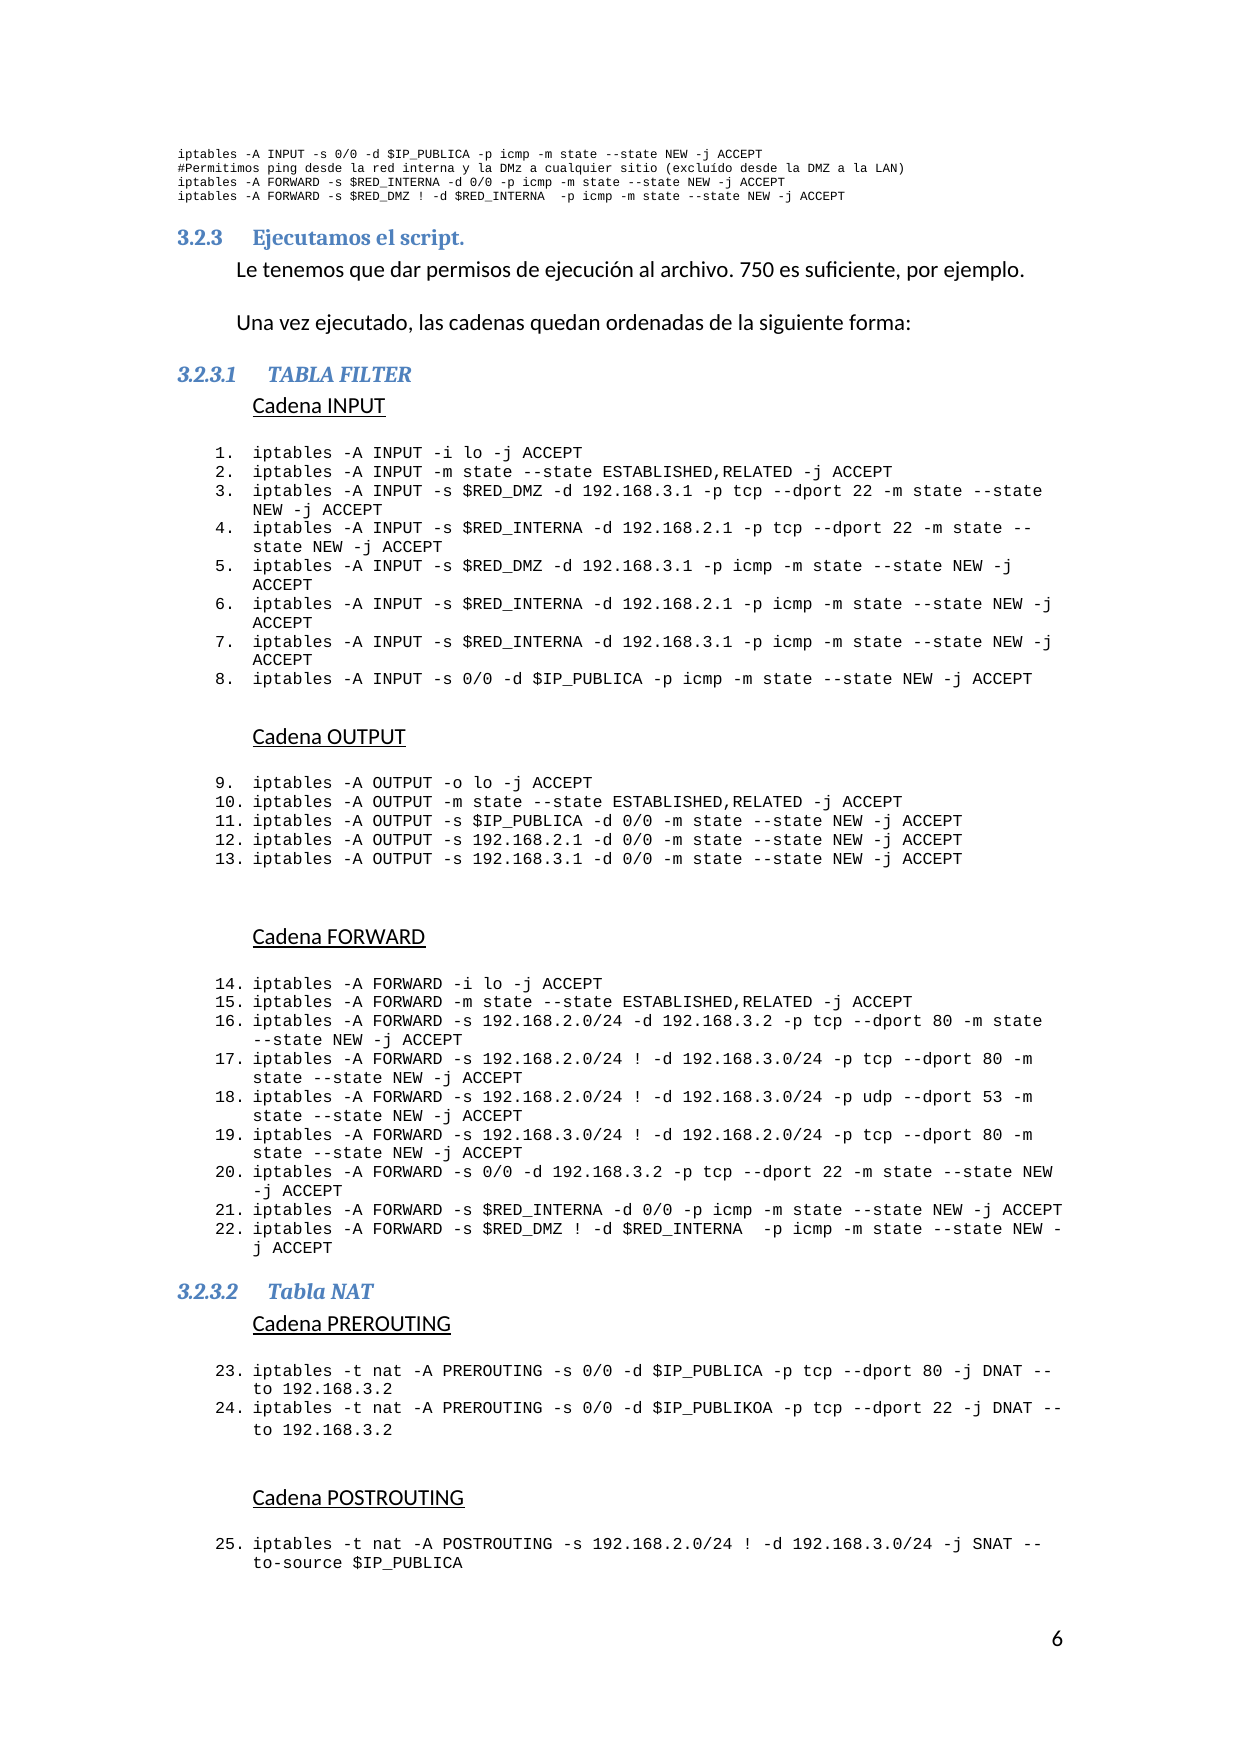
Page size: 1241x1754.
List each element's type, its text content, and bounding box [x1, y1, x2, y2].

list iptables -A FORWARD -i lo -j ACCEPT [215, 975, 1063, 994]
list iptables -A FORWARD -s $RED_DMZ ! -d $RED_INTERNA -p icmp -m state --state NEW -j ACCEPT [215, 1220, 1063, 1258]
list iptables -A INPUT -s 0/0 -d $IP_PUBLICA -p icmp -m state --state NEW -j ACCEPT [215, 671, 1063, 690]
list iptables -t nat -A PREROUTING -s 0/0 -d $IP_PUBLIKOA -p tcp --dport 22 -j DNAT --to 192.168.3.2 [215, 1400, 1063, 1440]
list iptables -A INPUT -s $RED_INTERNA -d 192.168.3.1 -p icmp -m state --state NEW -j ACCEPT [215, 633, 1063, 671]
list iptables -A FORWARD -s 192.168.2.0/24 ! -d 192.168.3.0/24 -p tcp --dport 80 -m state --state NEW -j ACCEPT [215, 1051, 1063, 1088]
list iptables -A OUTPUT -m state --state ESTABLISHED,RELATED -j ACCEPT [215, 794, 1063, 813]
list iptables -A OUTPUT -o lo -j ACCEPT [215, 775, 1063, 794]
text Cadena POSTROUTING [177, 1483, 1063, 1511]
list iptables -A OUTPUT -s 192.168.2.1 -d 0/0 -m state --state NEW -j ACCEPT [215, 831, 1063, 850]
list iptables -A FORWARD -s 192.168.2.0/24 ! -d 192.168.3.0/24 -p udp --dport 53 -m state --state NEW -j ACCEPT [215, 1088, 1063, 1126]
list iptables -t nat -A POSTROUTING -s 192.168.2.0/24 ! -d 192.168.3.0/24 -j SNAT --to-source $IP_PUBLICA [215, 1536, 1063, 1573]
text #Permitimos ping desde la red interna y la DMz a cualquier sitio (excluído desde la DMZ a la LAN) [177, 162, 1063, 176]
text iptables -A FORWARD -s $RED_DMZ ! -d $RED_INTERNA -p icmp -m state --state NEW -j ACCEPT [177, 190, 1063, 204]
list iptables -t nat -A PREROUTING -s 0/0 -d $IP_PUBLICA -p tcp --dport 80 -j DNAT --to 192.168.3.2 [215, 1362, 1063, 1400]
subtitle Ejecutamos el script. [177, 225, 1063, 251]
subtitle Tabla NAT [177, 1279, 1063, 1305]
text Cadena OUTPUT [252, 722, 1063, 750]
list iptables -A INPUT -s $RED_INTERNA -d 192.168.2.1 -p icmp -m state --state NEW -j ACCEPT [215, 595, 1063, 633]
list iptables -A INPUT -i lo -j ACCEPT [215, 444, 1063, 463]
list iptables -A FORWARD -s 192.168.3.0/24 ! -d 192.168.2.0/24 -p tcp --dport 80 -m state --state NEW -j ACCEPT [215, 1126, 1063, 1164]
list iptables -A FORWARD -m state --state ESTABLISHED,RELATED -j ACCEPT [215, 994, 1063, 1013]
list iptables -A OUTPUT -s $IP_PUBLICA -d 0/0 -m state --state NEW -j ACCEPT [215, 813, 1063, 831]
list iptables -A INPUT -s $RED_INTERNA -d 192.168.2.1 -p tcp --dport 22 -m state --state NEW -j ACCEPT [215, 520, 1063, 558]
list iptables -A INPUT -s $RED_DMZ -d 192.168.3.1 -p icmp -m state --state NEW -j ACCEPT [215, 558, 1063, 595]
list iptables -A FORWARD -s $RED_INTERNA -d 0/0 -p icmp -m state --state NEW -j ACCEPT [215, 1201, 1063, 1220]
list iptables -A INPUT -m state --state ESTABLISHED,RELATED -j ACCEPT [215, 463, 1063, 482]
text Cadena FORWARD [177, 922, 1063, 950]
list iptables -A INPUT -s $RED_DMZ -d 192.168.3.1 -p tcp --dport 22 -m state --state NEW -j ACCEPT [215, 482, 1063, 520]
subtitle TABLA FILTER [177, 361, 1063, 388]
text Cadena INPUT [252, 392, 1063, 419]
text Le tenemos que dar permisos de ejecución al archivo. 750 es suficiente, por ejemplo. [177, 255, 1063, 283]
text Cadena PREROUTING [252, 1309, 1063, 1337]
list iptables -A OUTPUT -s 192.168.3.1 -d 0/0 -m state --state NEW -j ACCEPT [215, 850, 1063, 869]
list iptables -A FORWARD -s 0/0 -d 192.168.3.2 -p tcp --dport 22 -m state --state NEW -j ACCEPT [215, 1164, 1063, 1201]
text iptables -A INPUT -s 0/0 -d $IP_PUBLICA -p icmp -m state --state NEW -j ACCEPT [177, 148, 1063, 162]
text iptables -A FORWARD -s $RED_INTERNA -d 0/0 -p icmp -m state --state NEW -j ACCEPT [177, 176, 1063, 190]
text Una vez ejecutado, las cadenas quedan ordenadas de la siguiente forma: [177, 308, 1063, 336]
list iptables -A FORWARD -s 192.168.2.0/24 -d 192.168.3.2 -p tcp --dport 80 -m state --state NEW -j ACCEPT [215, 1013, 1063, 1051]
